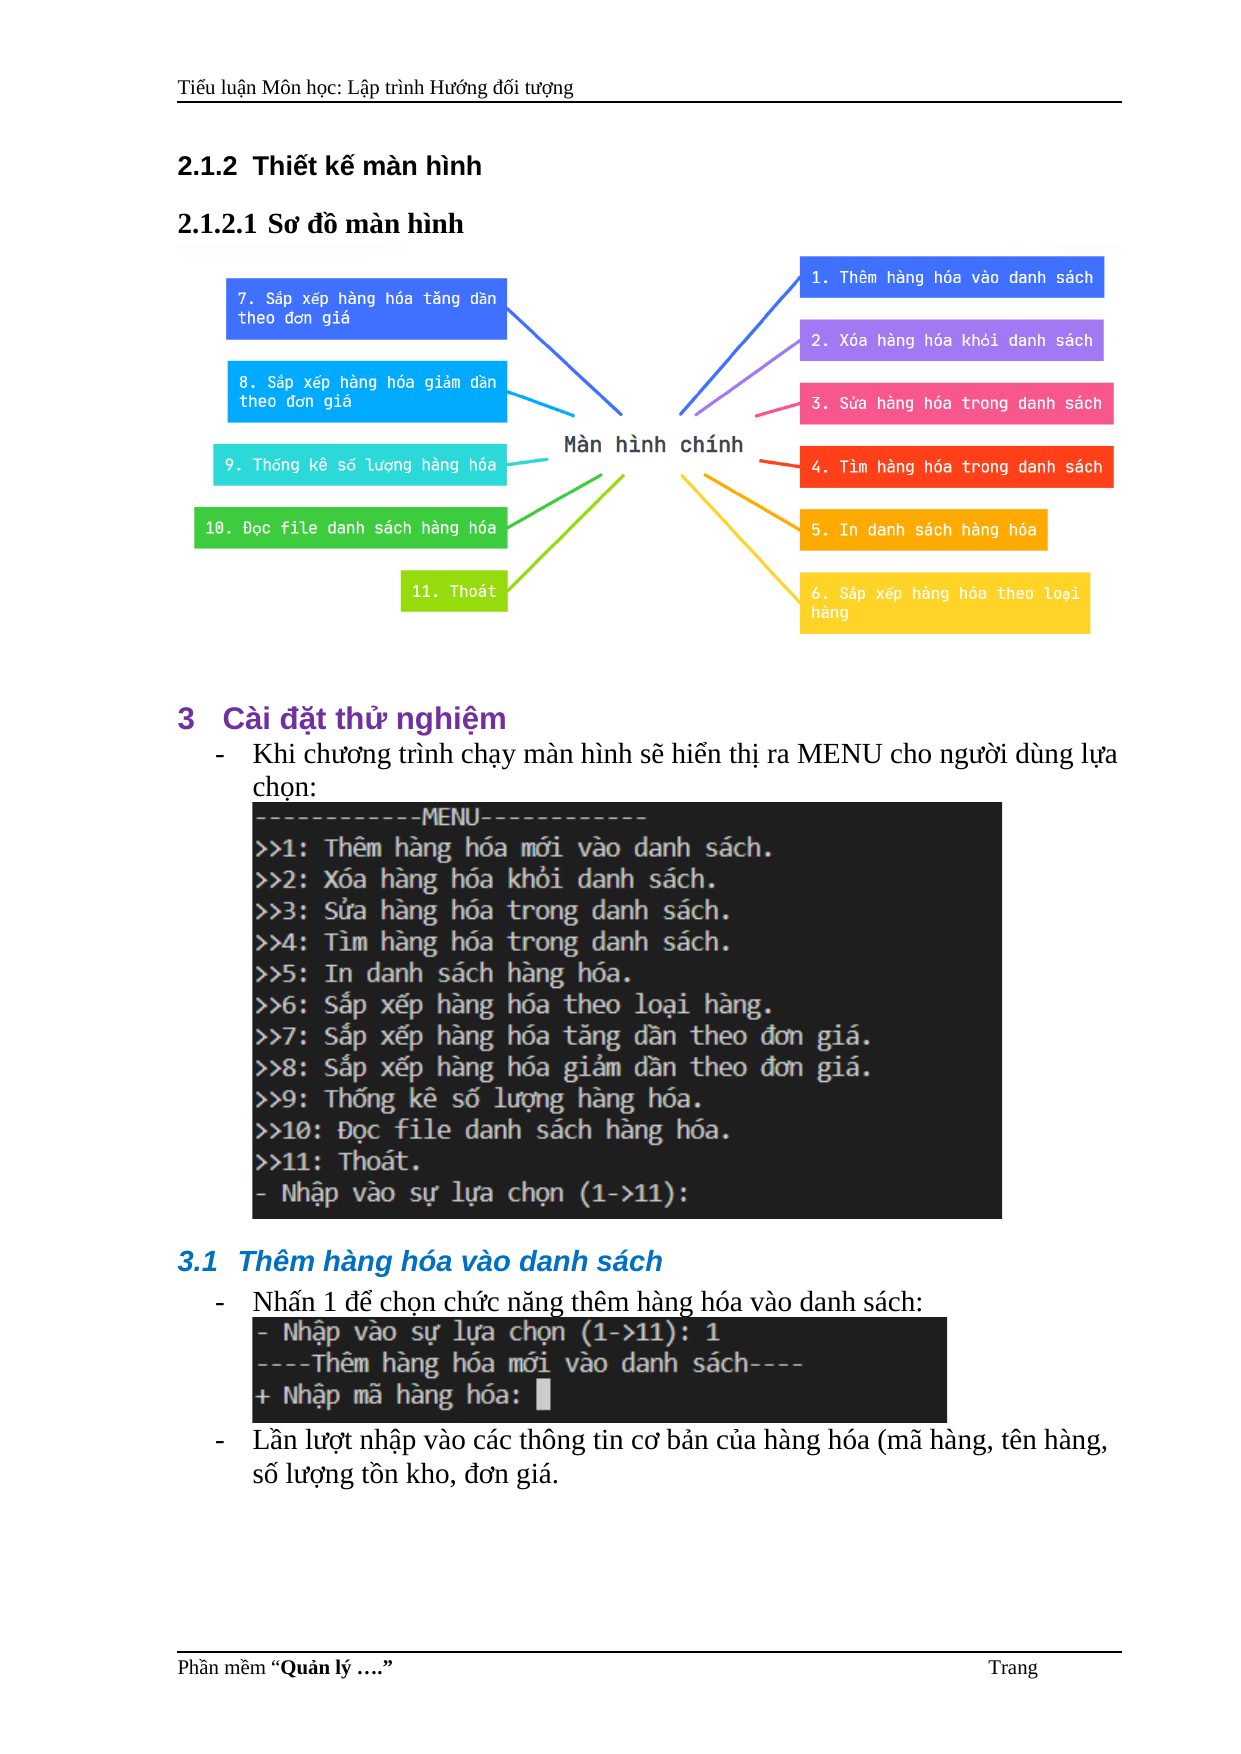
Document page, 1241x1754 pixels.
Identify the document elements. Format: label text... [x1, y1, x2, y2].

list Nhấn 1 để chọn chức năng thêm hàng hóa vào danh sách: [215, 1284, 1122, 1317]
picture [177, 246, 1122, 643]
picture [252, 1317, 948, 1423]
picture [252, 802, 1003, 1219]
subtitle Cài đặt thử nghiệm [177, 700, 1122, 736]
list Khi chương trình chạy màn hình sẽ hiển thị ra MENU cho người dùng lựa chọn: [215, 736, 1122, 803]
subtitle Thiết kế màn hình [177, 150, 1122, 181]
subtitle Thêm hàng hóa vào danh sách [177, 1244, 1122, 1278]
list Lần lượt nhập vào các thông tin cơ bản của hàng hóa (mã hàng, tên hàng, số lượng tồn kho, đơn giá. [215, 1422, 1122, 1489]
subtitle Sơ đồ màn hình [177, 206, 1122, 240]
